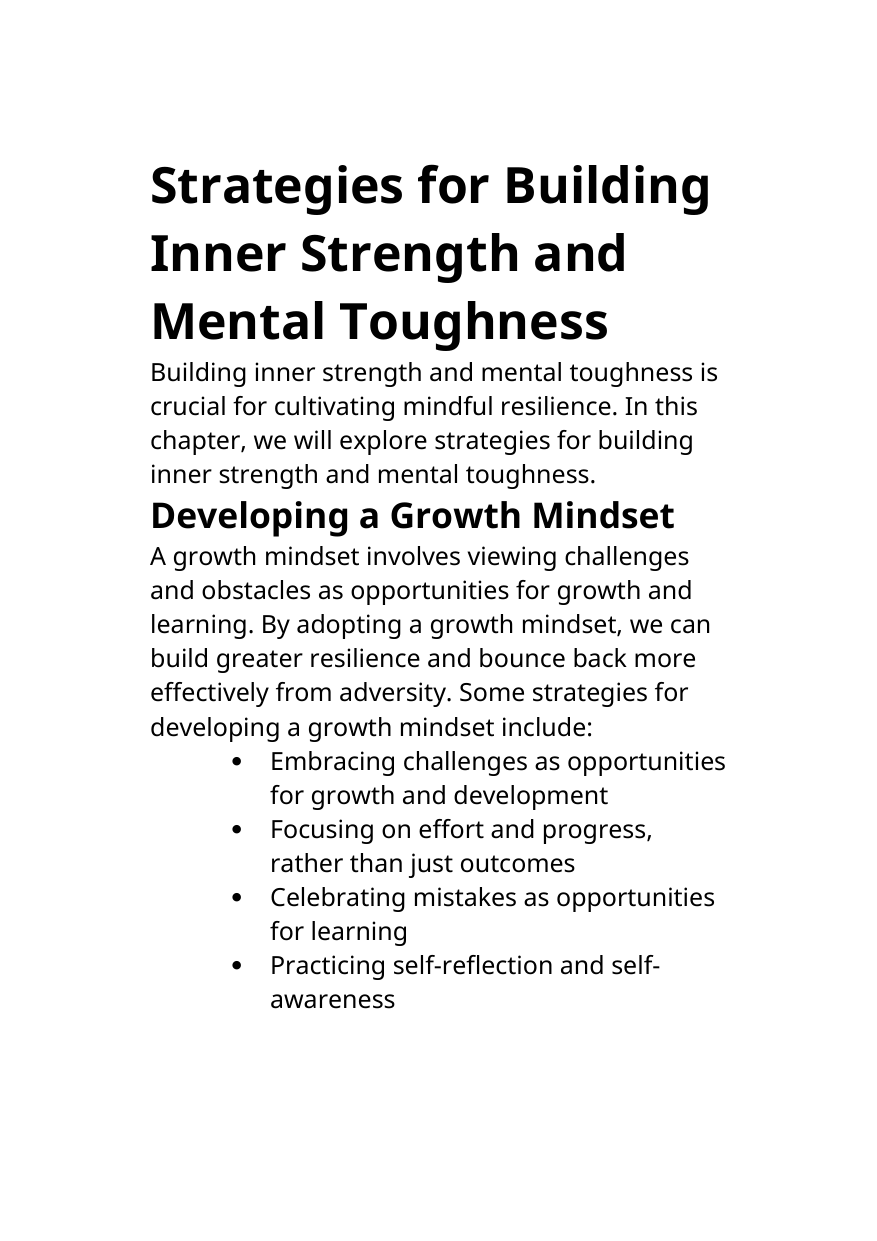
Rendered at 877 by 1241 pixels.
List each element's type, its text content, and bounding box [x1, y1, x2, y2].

subtitle Developing a Growth Mindset [150, 491, 727, 539]
text A growth mindset involves viewing challenges and obstacles as opportunities for growth and learning. By adopting a growth mindset, we can build greater resilience and bounce back more effectively from adversity. Some strategies for developing a growth mindset include: [150, 539, 727, 743]
list Celebrating mistakes as opportunities for learning [232, 879, 727, 948]
text Building inner strength and mental toughness is crucial for cultivating mindful resilience. In this chapter, we will explore strategies for building inner strength and mental toughness. [150, 354, 727, 491]
list Practicing self-reflection and self-awareness [232, 948, 727, 1016]
subtitle Strategies for Building Inner Strength and Mental Toughness [150, 150, 727, 354]
list Focusing on effort and progress, rather than just outcomes [232, 811, 727, 879]
list Embracing challenges as opportunities for growth and development [232, 743, 727, 811]
